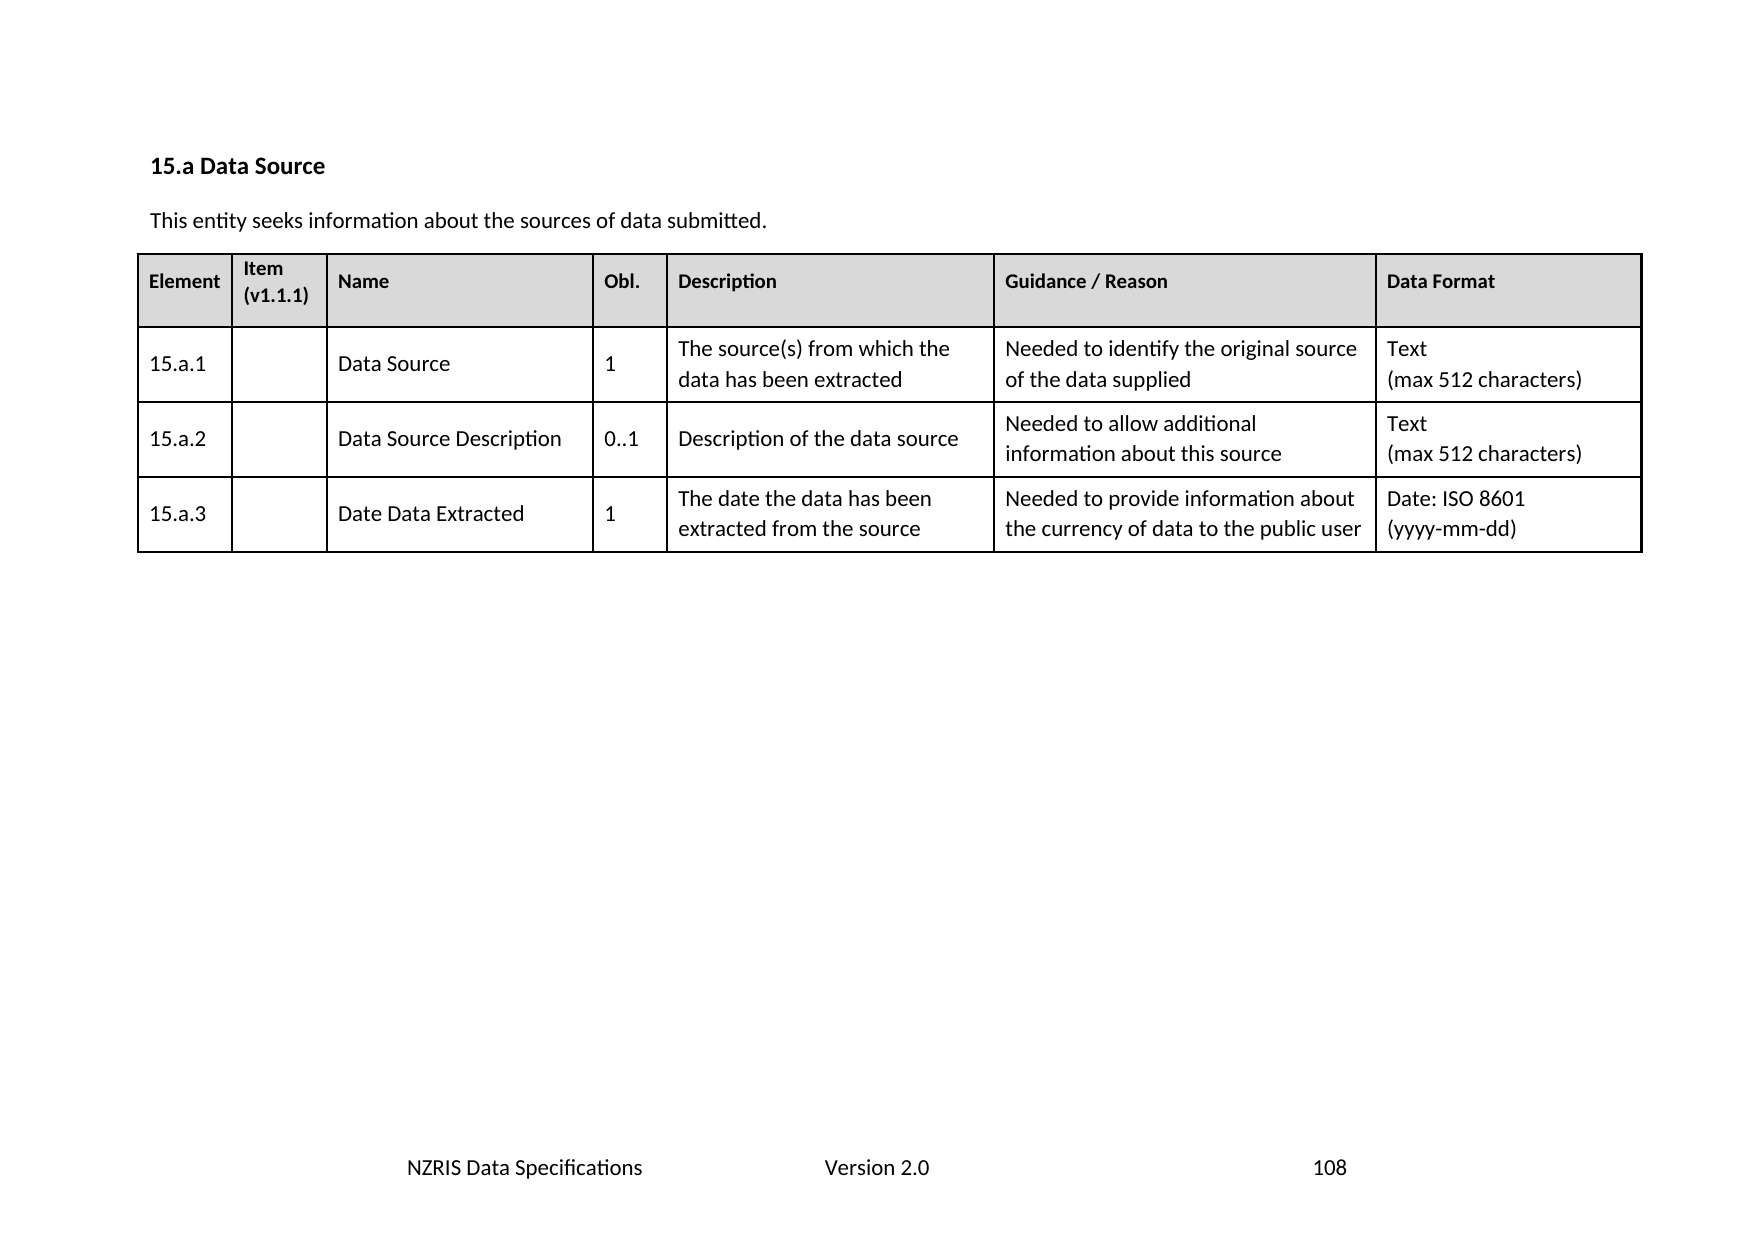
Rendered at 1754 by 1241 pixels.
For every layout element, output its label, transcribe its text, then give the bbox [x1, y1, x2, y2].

text This entity seeks information about the sources of data submitted. [150, 206, 1604, 234]
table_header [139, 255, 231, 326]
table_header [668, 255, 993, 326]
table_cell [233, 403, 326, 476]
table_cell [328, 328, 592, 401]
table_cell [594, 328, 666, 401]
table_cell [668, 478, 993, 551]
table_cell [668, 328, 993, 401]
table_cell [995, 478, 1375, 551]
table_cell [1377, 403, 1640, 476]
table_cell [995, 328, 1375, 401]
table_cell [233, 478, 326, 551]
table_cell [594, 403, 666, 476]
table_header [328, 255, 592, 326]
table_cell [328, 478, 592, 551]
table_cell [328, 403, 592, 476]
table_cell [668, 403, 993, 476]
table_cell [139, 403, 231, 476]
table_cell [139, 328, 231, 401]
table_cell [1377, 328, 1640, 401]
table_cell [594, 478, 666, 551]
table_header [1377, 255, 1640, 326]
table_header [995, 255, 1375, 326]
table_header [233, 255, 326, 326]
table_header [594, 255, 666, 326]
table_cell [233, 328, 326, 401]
subtitle 15.a Data Source [150, 150, 1604, 181]
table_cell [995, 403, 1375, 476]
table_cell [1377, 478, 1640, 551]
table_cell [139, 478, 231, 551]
